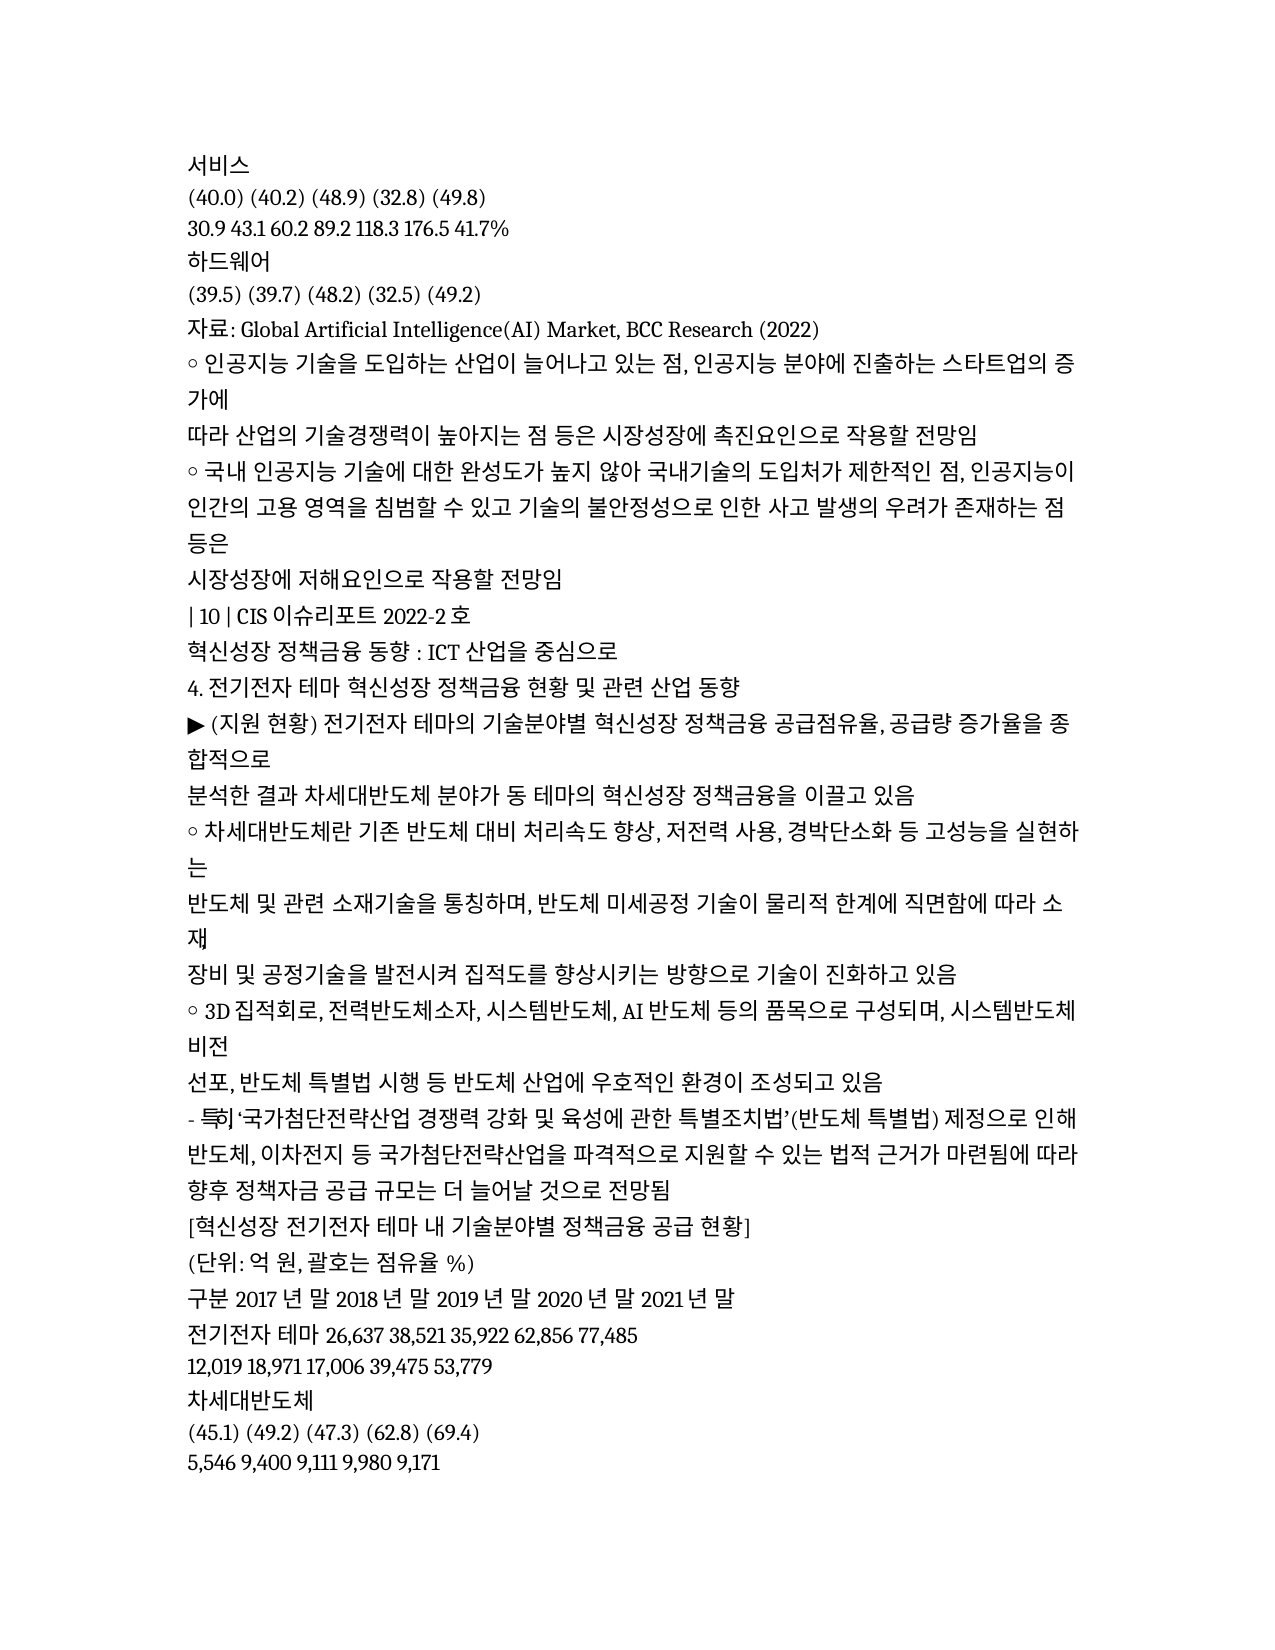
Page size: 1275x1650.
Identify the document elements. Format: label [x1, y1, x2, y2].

text [187, 150, 1087, 1477]
